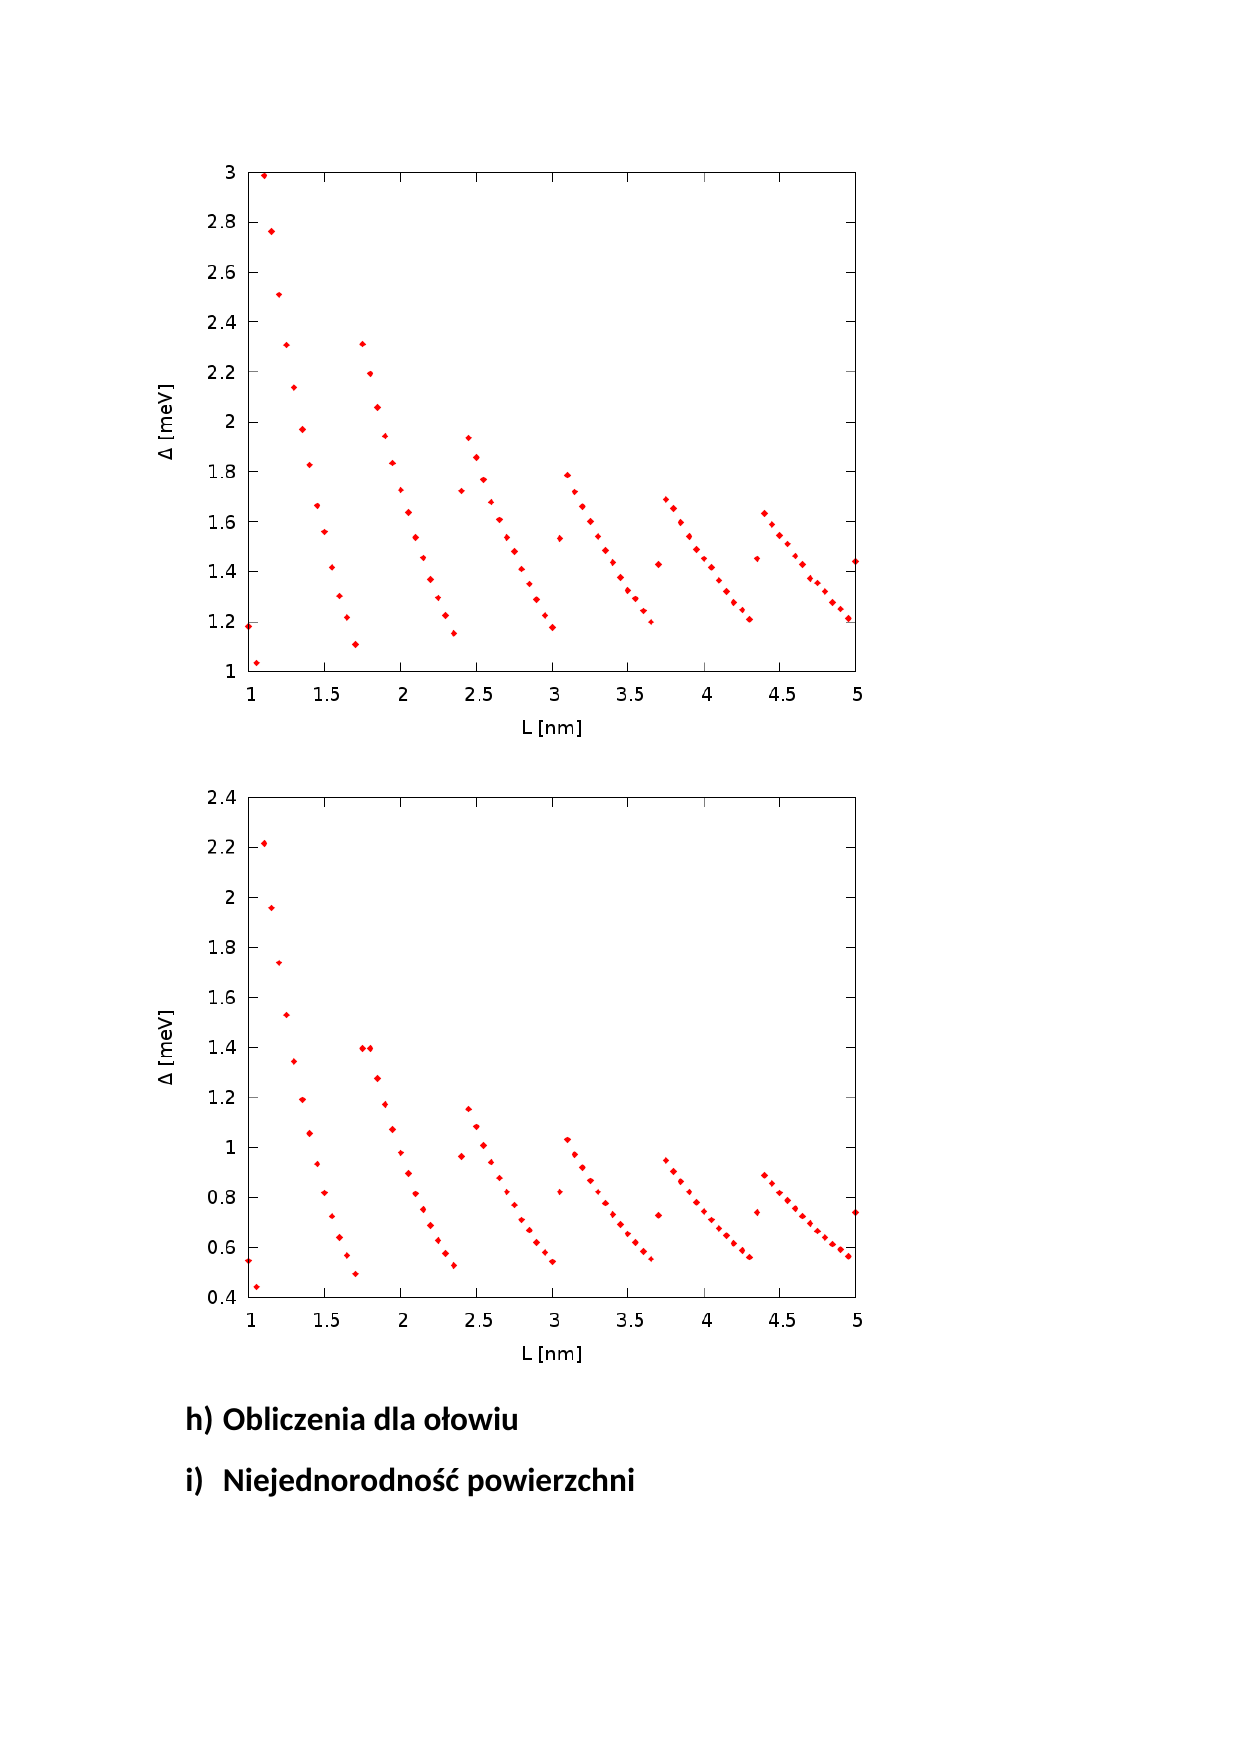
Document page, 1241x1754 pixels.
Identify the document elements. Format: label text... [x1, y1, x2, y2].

list Obliczenia dla ołowiu [185, 1398, 1093, 1438]
list Niejednorodność powierzchni [185, 1459, 1093, 1499]
picture [147, 147, 891, 742]
picture [147, 772, 891, 1368]
